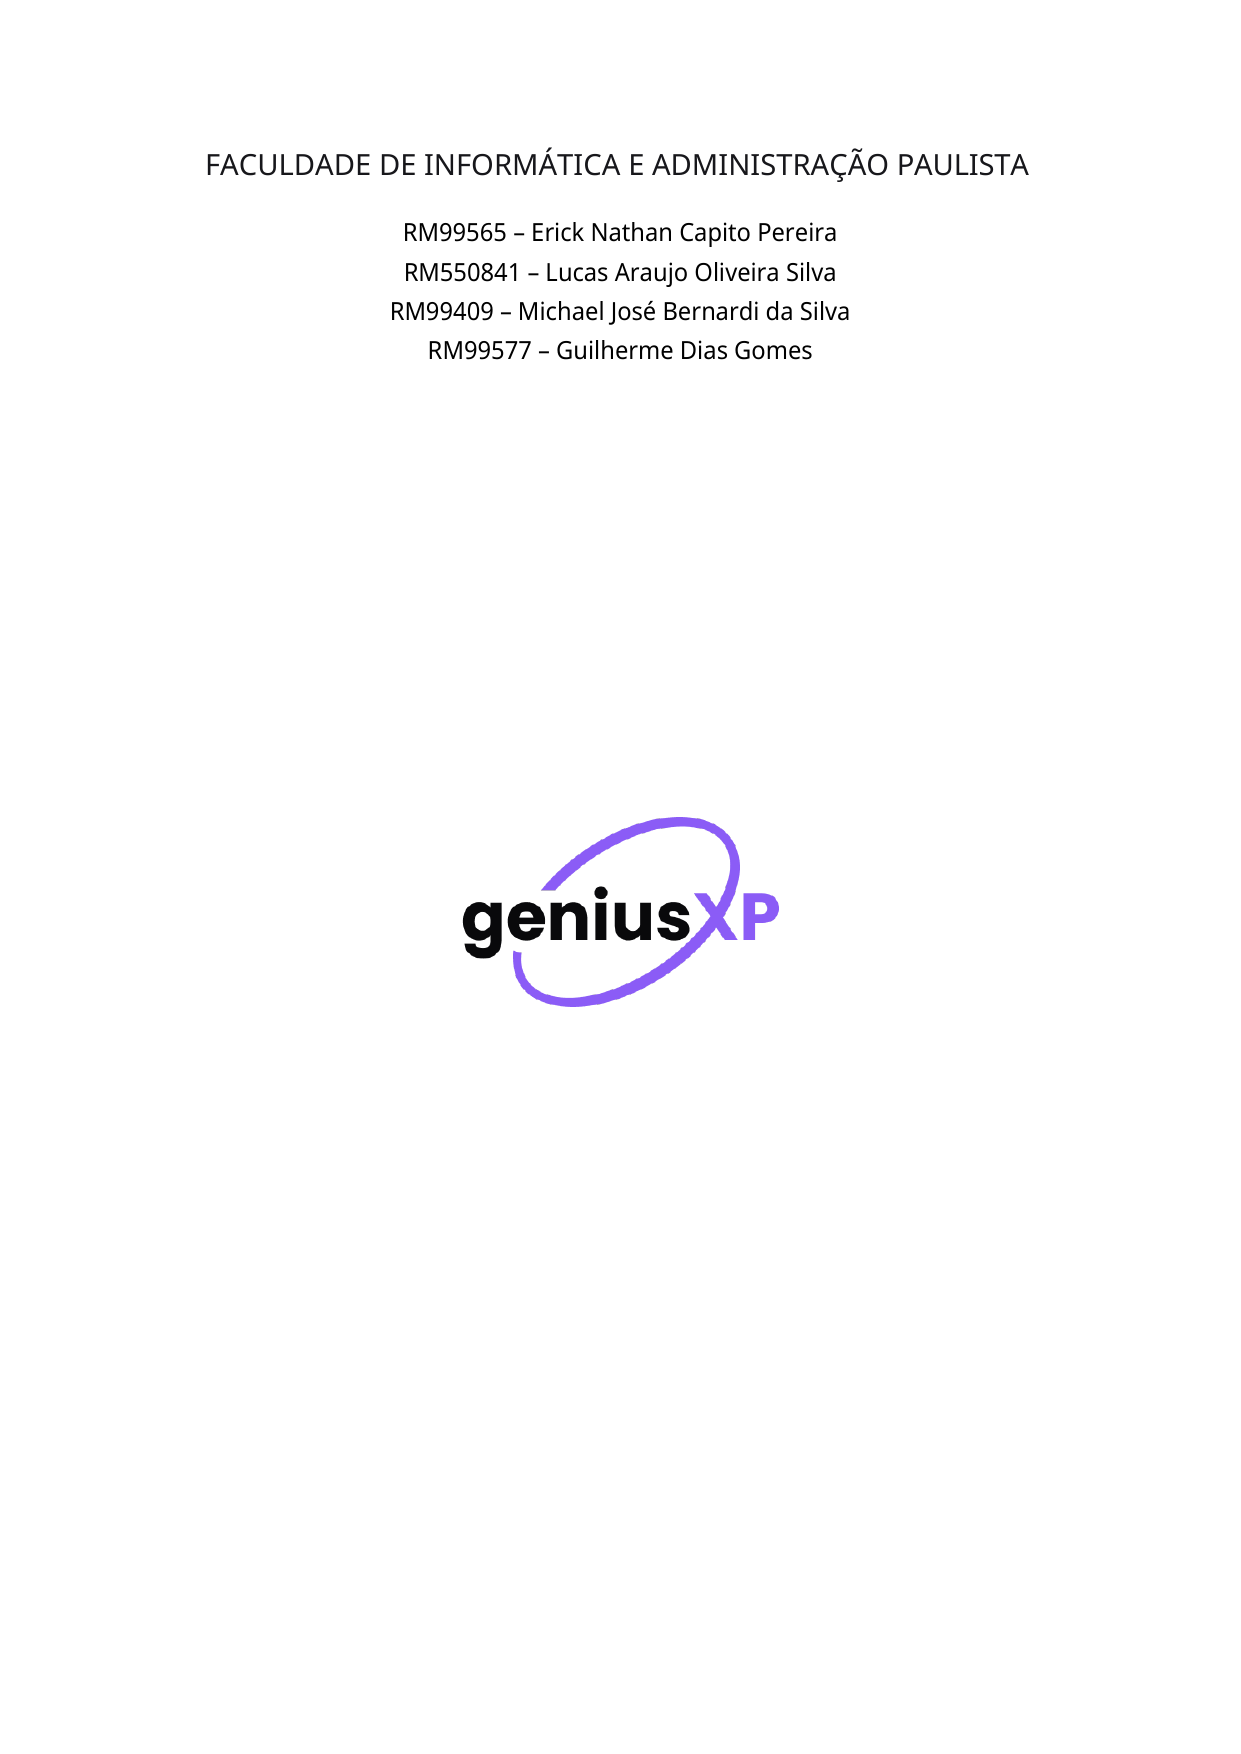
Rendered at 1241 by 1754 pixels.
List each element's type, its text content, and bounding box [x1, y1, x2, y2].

picture [460, 777, 781, 1046]
list RM550841 – Lucas Araujo Oliveira Silva [106, 254, 1134, 288]
list RM99409 – Michael José Bernardi da Silva [106, 293, 1134, 327]
text FACULDADE DE INFORMÁTICA E ADMINISTRAÇÃO PAULISTA [106, 144, 1128, 184]
list RM99577 – Guilherme Dias Gomes [106, 332, 1134, 367]
list RM99565 – Erick Nathan Capito Pereira [106, 215, 1134, 249]
